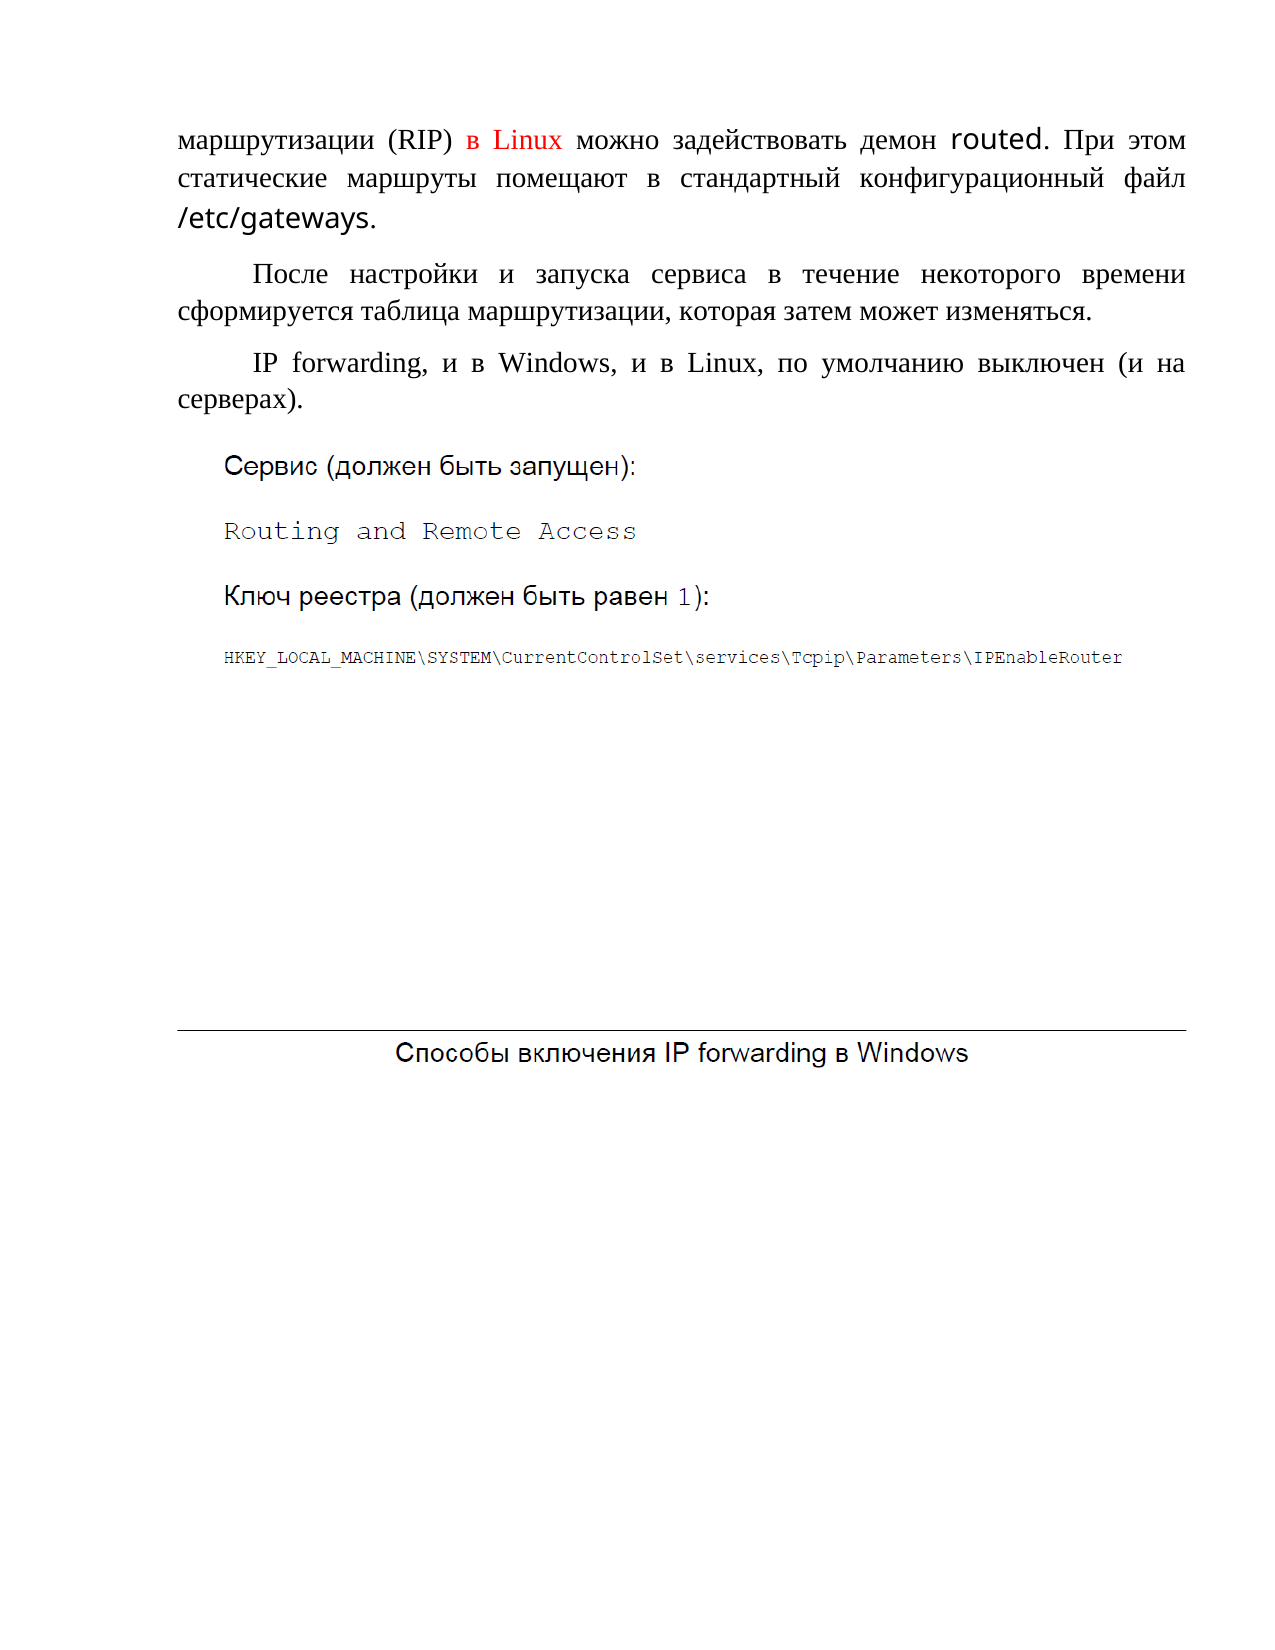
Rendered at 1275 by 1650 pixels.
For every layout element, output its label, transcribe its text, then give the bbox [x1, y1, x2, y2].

text IP forwarding, и в Windows, и в Linux, по умолчанию выключен (и на серверах). [177, 346, 1186, 415]
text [177, 118, 1186, 237]
text После настройки и запуска сервиса в течение некоторого времени сформируется таблица маршрутизации, которая затем может изменяться. [177, 257, 1186, 326]
picture [177, 434, 1187, 1068]
